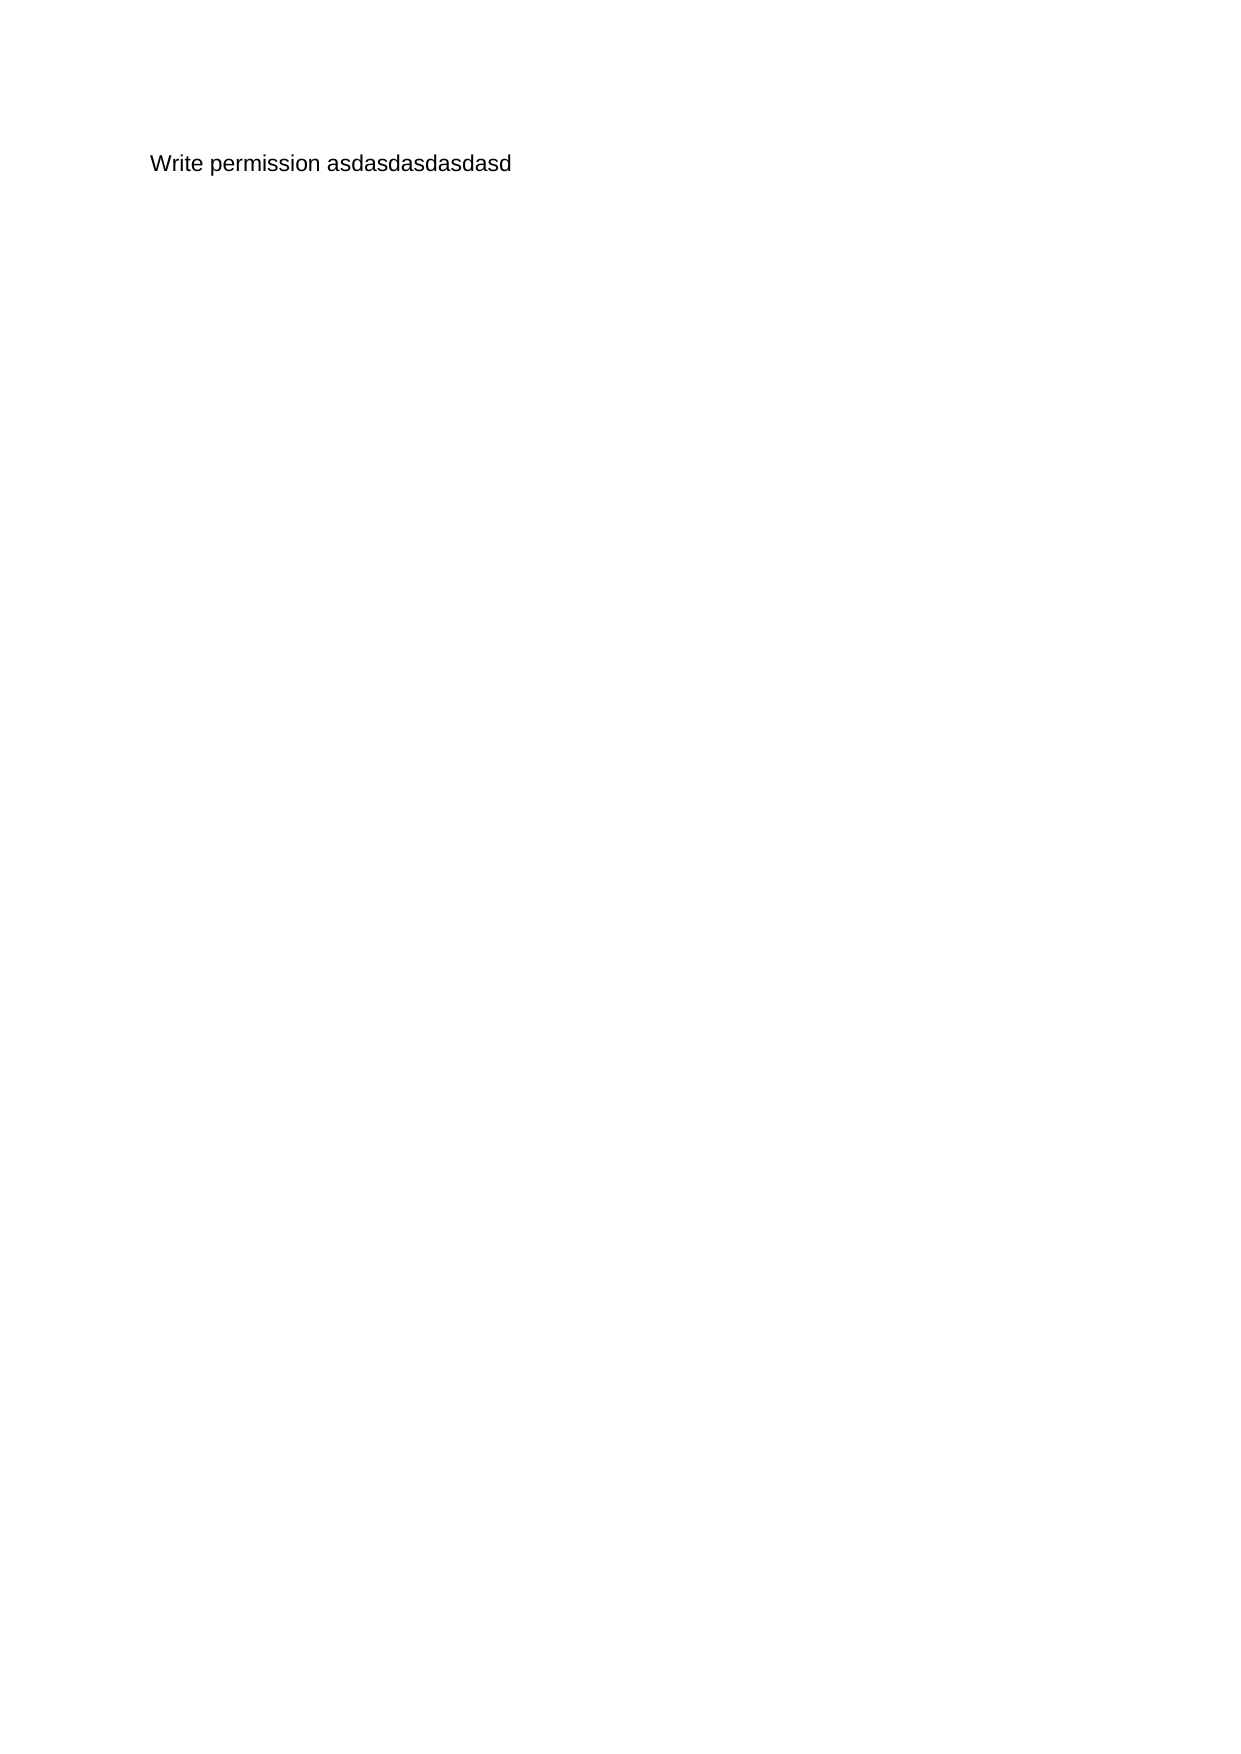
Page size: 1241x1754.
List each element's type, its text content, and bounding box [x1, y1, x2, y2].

text Write permission asdasdasdasdasd [150, 150, 1090, 176]
